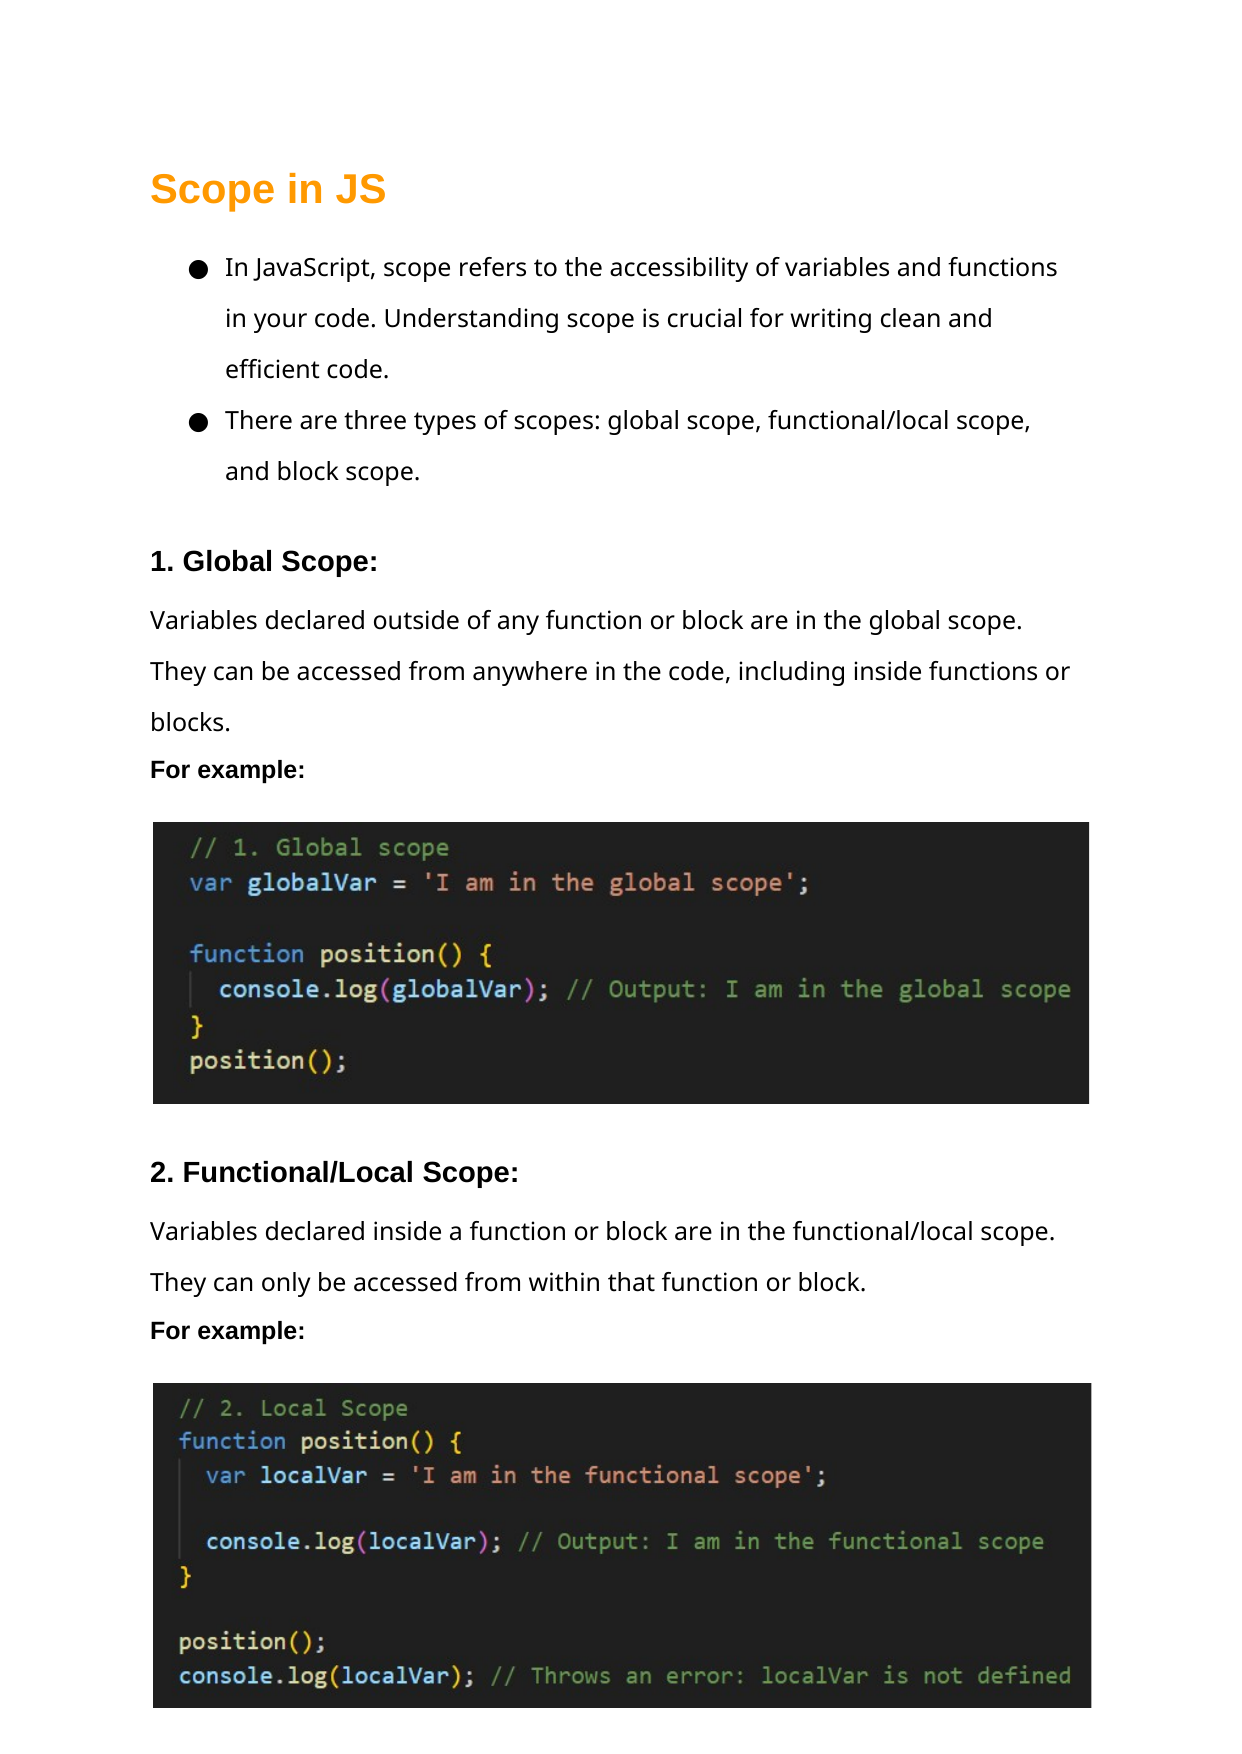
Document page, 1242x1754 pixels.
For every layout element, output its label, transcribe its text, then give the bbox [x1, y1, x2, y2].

text For example: [150, 1316, 1144, 1345]
picture [153, 822, 1090, 1104]
subtitle Scope in JS [150, 165, 1144, 213]
subtitle Global Scope: [150, 544, 1144, 577]
subtitle Functional/Local Scope: [150, 1155, 1144, 1189]
list There are three types of scopes: global scope, functional/local scope, and block scope. [187, 402, 1041, 487]
picture [153, 1383, 1092, 1708]
list In JavaScript, scope refers to the accessibility of variables and functions in your code. Understanding scope is crucial for writing clean and efficient code. [187, 249, 1081, 385]
text Variables declared inside a function or block are in the functional/local scope. They can only be accessed from within that function or block. [150, 1214, 1064, 1299]
text For example: [150, 755, 1144, 784]
text Variables declared outside of any function or block are in the global scope. They can be accessed from anywhere in the code, including inside functions or blocks. [150, 602, 1082, 738]
